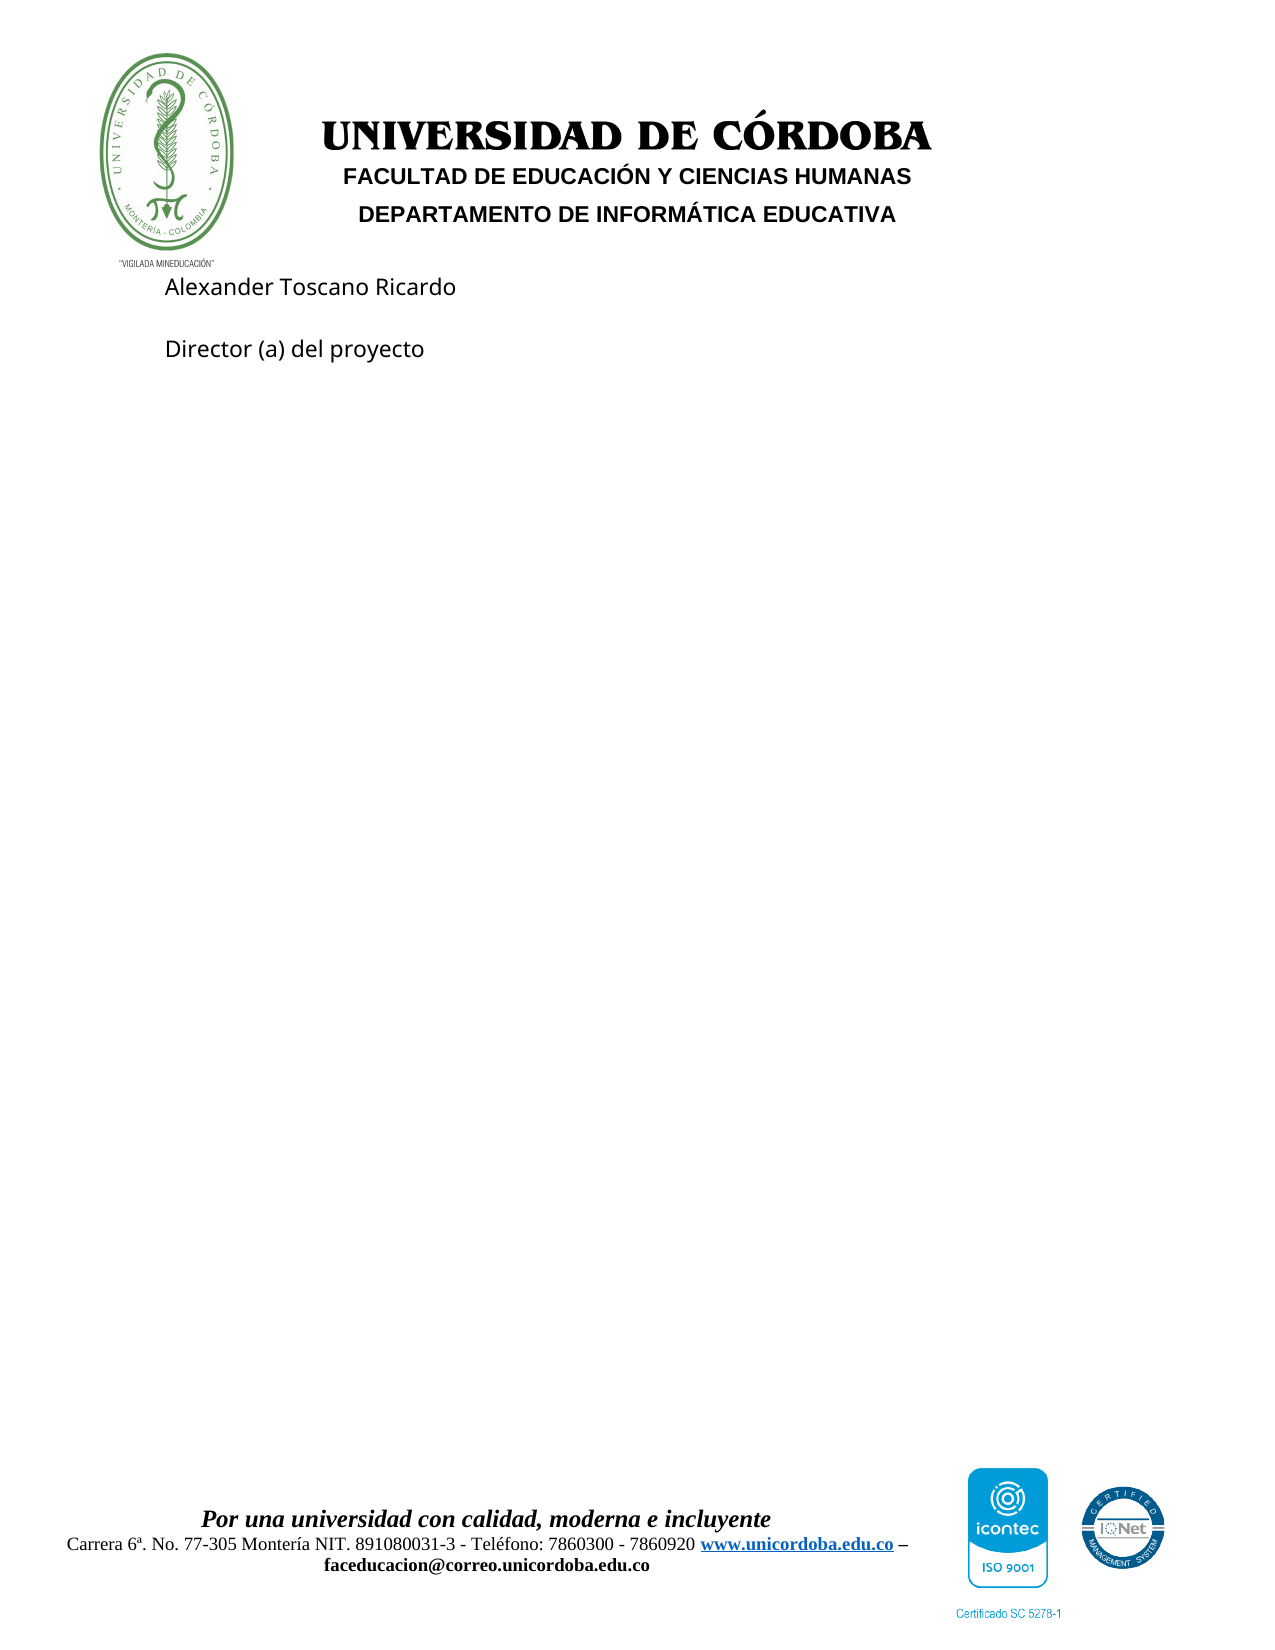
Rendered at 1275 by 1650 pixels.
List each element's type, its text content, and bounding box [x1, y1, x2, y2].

text Director (a) del proyecto [164, 333, 1110, 364]
picture [322, 109, 932, 150]
picture [1020, 1527, 1028, 1532]
picture [1005, 1493, 1013, 1501]
text Alexander Toscano Ricardo [164, 271, 1110, 302]
picture [956, 1468, 1165, 1618]
picture [970, 1543, 1046, 1586]
picture [99, 53, 234, 267]
